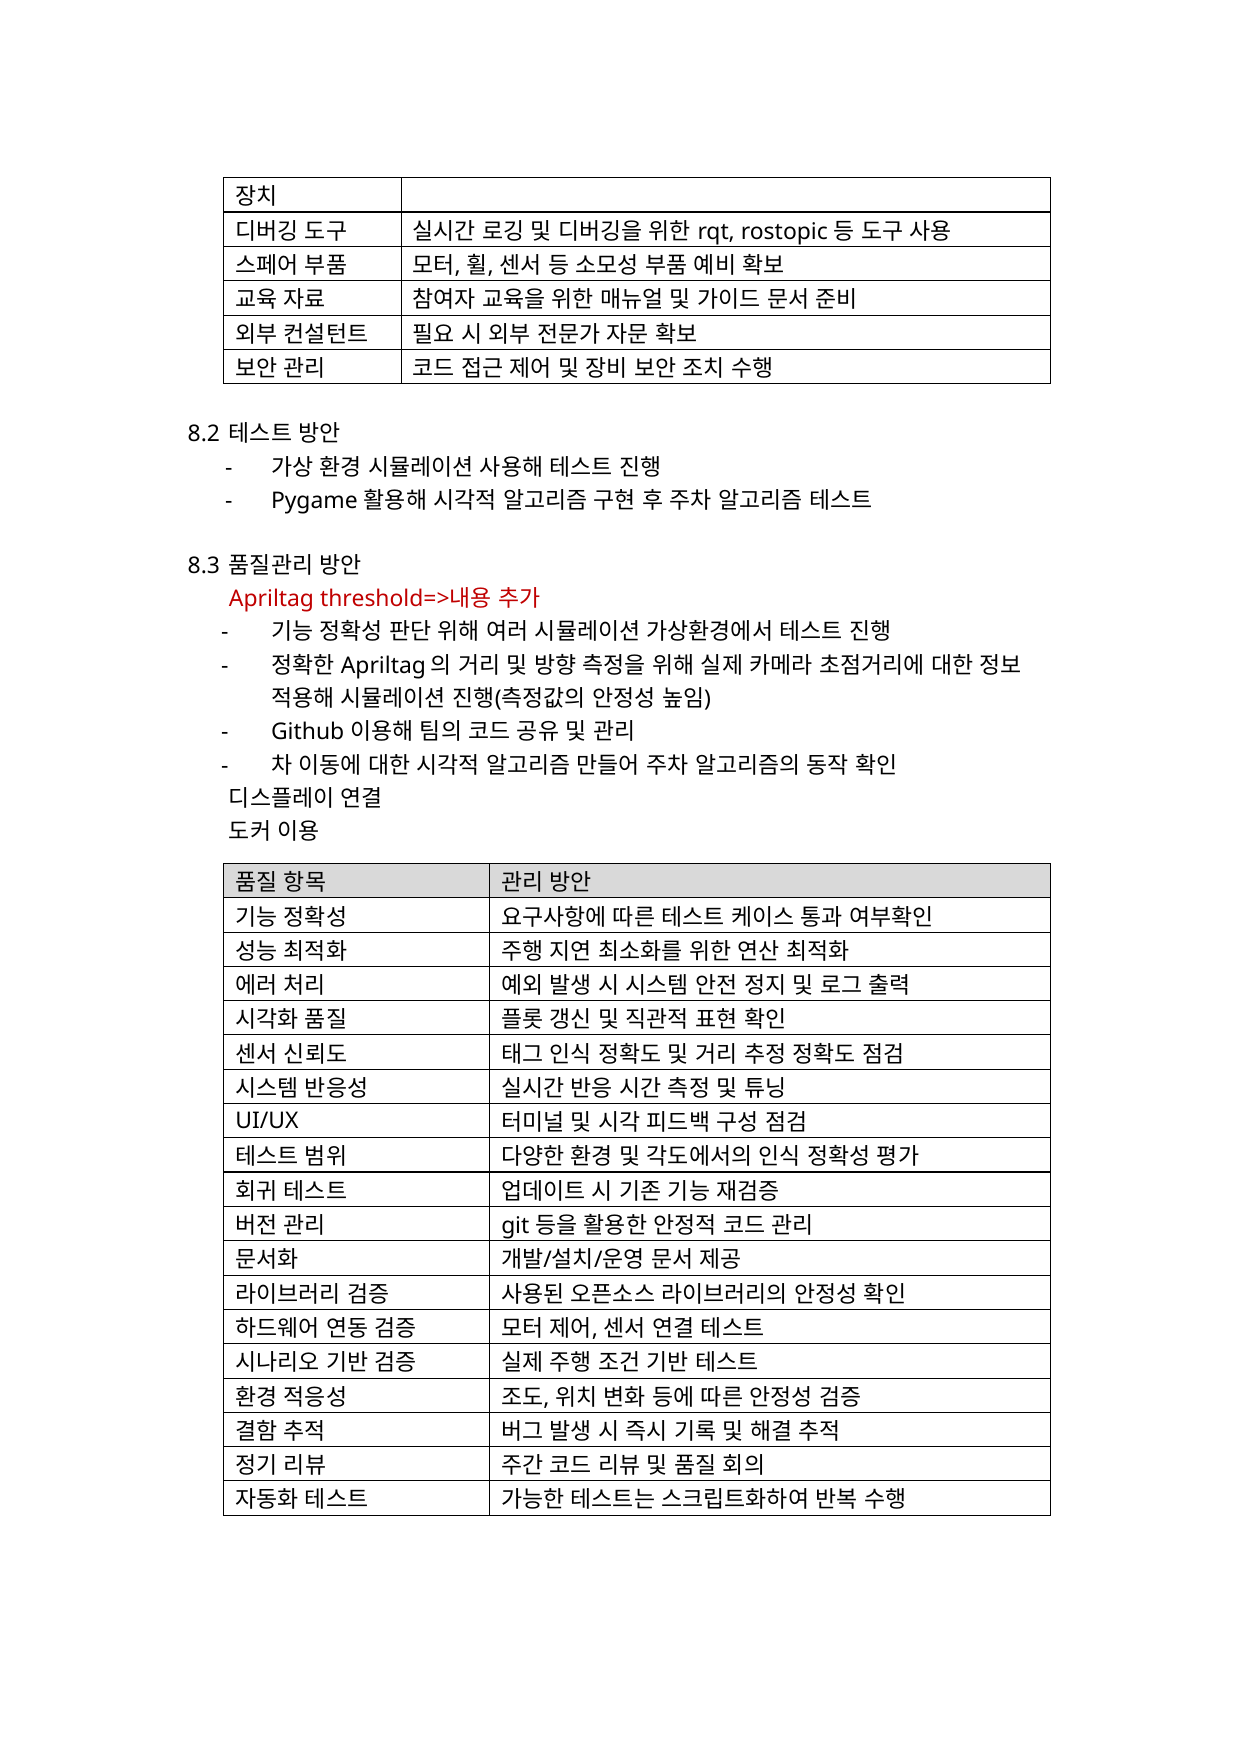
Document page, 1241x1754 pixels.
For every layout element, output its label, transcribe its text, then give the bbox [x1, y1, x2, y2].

list Github 이용해 팀의 코드 공유 및 관리 [221, 713, 1090, 747]
table_cell 주행 지연 최소화를 위한 연산 최적화 [490, 933, 1050, 966]
list 기능 정확성 판단 위해 여러 시뮬레이션 가상환경에서 테스트 진행 [221, 613, 1090, 647]
table_cell 시스템 반응성 [224, 1070, 489, 1103]
table_cell 개발/설치/운영 문서 제공 [490, 1241, 1050, 1274]
table_cell 결함 추적 [224, 1413, 489, 1446]
list Apriltag threshold=>내용 추가 [229, 580, 1090, 613]
table_cell 실제 주행 조건 기반 테스트 [490, 1344, 1050, 1377]
table_cell 문서화 [224, 1241, 489, 1274]
table_cell 성능 최적화 [224, 933, 489, 966]
table_cell 실시간 로깅 및 디버깅을 위한 rqt, rostopic 등 도구 사용 [402, 213, 1050, 246]
table_cell 에러 처리 [224, 967, 489, 1000]
table_cell 업데이트 시 기존 기능 재검증 [490, 1173, 1050, 1206]
table_cell 요구사항에 따른 테스트 케이스 통과 여부확인 [490, 898, 1050, 932]
table_cell 모터, 휠, 센서 등 소모성 부품 예비 확보 [402, 247, 1050, 280]
table_cell 모터 제어, 센서 연결 테스트 [490, 1310, 1050, 1343]
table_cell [402, 178, 1050, 211]
list 정확한 Apriltag의 거리 및 방향 측정을 위해 실제 카메라 초점거리에 대한 정보 적용해 시뮬레이션 진행(측정값의 안정성 높임) [221, 647, 1090, 713]
table_cell 조도, 위치 변화 등에 따른 안정성 검증 [490, 1379, 1050, 1412]
table_cell 회귀 테스트 [224, 1173, 489, 1206]
table_cell 실시간 반응 시간 측정 및 튜닝 [490, 1070, 1050, 1103]
table_cell 태그 인식 정확도 및 거리 추정 정확도 점검 [490, 1035, 1050, 1069]
table_header 관리 방안 [490, 864, 1050, 897]
table_cell 환경 적응성 [224, 1379, 489, 1412]
table_cell 라이브러리 검증 [224, 1276, 489, 1309]
table_cell 스페어 부품 [224, 247, 401, 280]
table_cell 버그 발생 시 즉시 기록 및 해결 추적 [490, 1413, 1050, 1446]
table_cell 테스트 범위 [224, 1138, 489, 1171]
table_cell 다양한 환경 및 각도에서의 인식 정확성 평가 [490, 1138, 1050, 1171]
table_cell 필요 시 외부 전문가 자문 확보 [402, 316, 1050, 349]
table_header 품질 항목 [224, 864, 489, 897]
list Pygame 활용해 시각적 알고리즘 구현 후 주차 알고리즘 테스트 [225, 482, 1090, 515]
table_cell 보안 관리 [224, 350, 401, 383]
table_cell 센서 신뢰도 [224, 1035, 489, 1069]
table_cell 주간 코드 리뷰 및 품질 회의 [490, 1447, 1050, 1480]
table_cell 정기 리뷰 [224, 1447, 489, 1480]
table_cell git 등을 활용한 안정적 코드 관리 [490, 1207, 1050, 1240]
table_cell 디버깅 도구 [224, 213, 401, 246]
table_cell 기능 정확성 [224, 898, 489, 932]
table_cell 하드웨어 연동 검증 [224, 1310, 489, 1343]
table_cell 사용된 오픈소스 라이브러리의 안정성 확인 [490, 1276, 1050, 1309]
table_cell 교육 자료 [224, 281, 401, 314]
table_cell 플롯 갱신 및 직관적 표현 확인 [490, 1001, 1050, 1034]
list 가상 환경 시뮬레이션 사용해 테스트 진행 [225, 449, 1090, 482]
list 디스플레이 연결 [229, 780, 1090, 813]
table_cell 버전 관리 [224, 1207, 489, 1240]
list 테스트 방안 [187, 415, 1090, 449]
list 도커 이용 [229, 813, 1090, 846]
table_cell 예외 발생 시 시스템 안전 정지 및 로그 출력 [490, 967, 1050, 1000]
table_cell 데이터 저장 장치 [224, 178, 401, 211]
table_cell 자동화 테스트 [224, 1481, 489, 1514]
table_cell 코드 접근 제어 및 장비 보안 조치 수행 [402, 350, 1050, 383]
list 품질관리 방안 [187, 547, 1090, 580]
table_cell 시나리오 기반 검증 [224, 1344, 489, 1377]
table_cell 참여자 교육을 위한 매뉴얼 및 가이드 문서 준비 [402, 281, 1050, 314]
table_cell UI/UX [224, 1104, 489, 1137]
table_cell 터미널 및 시각 피드백 구성 점검 [490, 1104, 1050, 1137]
list 차 이동에 대한 시각적 알고리즘 만들어 주차 알고리즘의 동작 확인 [221, 747, 1090, 780]
table_cell 외부 컨설턴트 [224, 316, 401, 349]
table_cell 가능한 테스트는 스크립트화하여 반복 수행 [490, 1481, 1050, 1514]
table_cell 시각화 품질 [224, 1001, 489, 1034]
